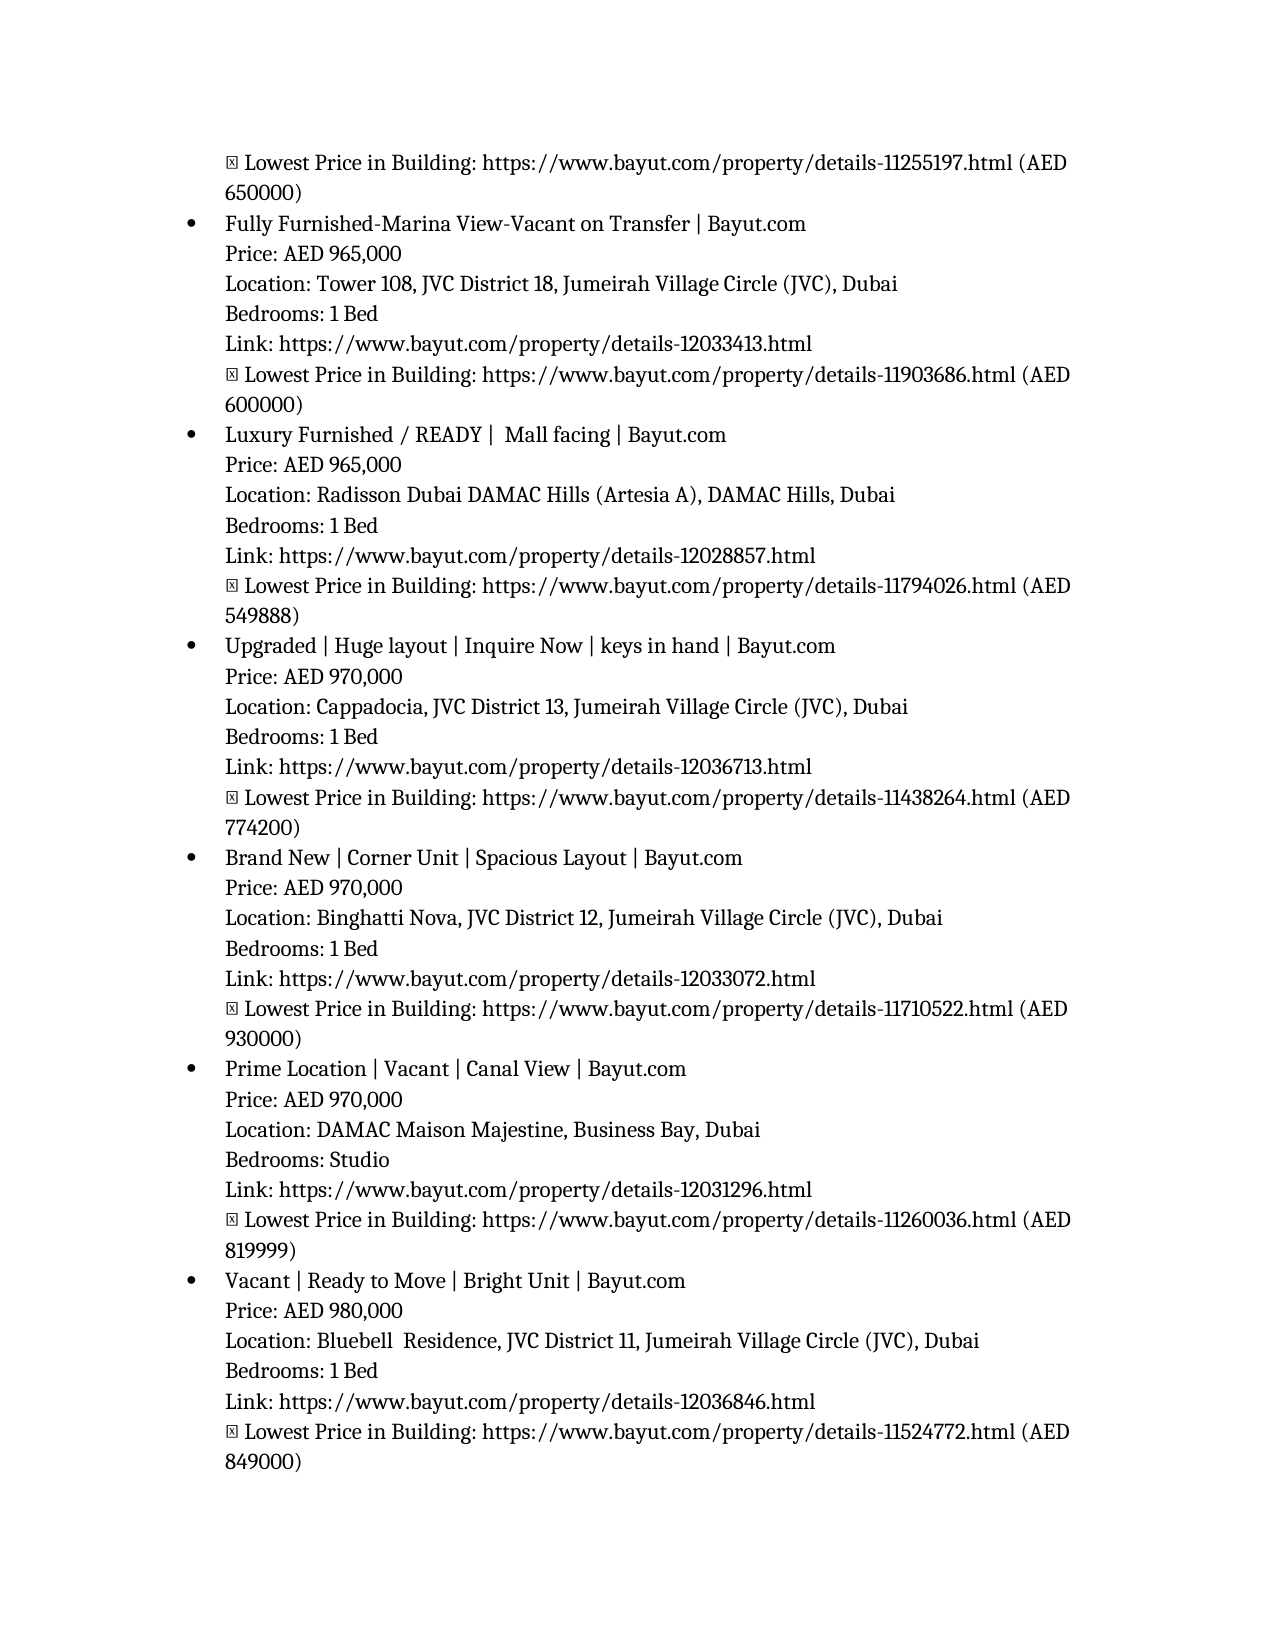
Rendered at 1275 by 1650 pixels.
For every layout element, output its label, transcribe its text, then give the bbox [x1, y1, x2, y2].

list Prime Location | Vacant | Canal View | Bayut.com Price: AED 970,000 Location: DAMAC Maison Majestine, Business Bay, Dubai Bedrooms: Studio Link: https://www.bayut.com/property/details-12031296.html 💡 Lowest Price in Building: https://www.bayut.com/property/details-11260036.html (AED 819999) [187, 1056, 1087, 1264]
list Fully Furnished-Marina View-Vacant on Transfer | Bayut.com Price: AED 965,000 Location: Tower 108, JVC District 18, Jumeirah Village Circle (JVC), Dubai Bedrooms: 1 Bed Link: https://www.bayut.com/property/details-12033413.html 💡 Lowest Price in Building: https://www.bayut.com/property/details-11903686.html (AED 600000) [187, 210, 1087, 418]
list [187, 150, 1087, 207]
list Luxury Furnished / READY | Mall facing | Bayut.com Price: AED 965,000 Location: Radisson Dubai DAMAC Hills (Artesia A), DAMAC Hills, Dubai Bedrooms: 1 Bed Link: https://www.bayut.com/property/details-12028857.html 💡 Lowest Price in Building: https://www.bayut.com/property/details-11794026.html (AED 549888) [187, 422, 1087, 629]
list Brand New | Corner Unit | Spacious Layout | Bayut.com Price: AED 970,000 Location: Binghatti Nova, JVC District 12, Jumeirah Village Circle (JVC), Dubai Bedrooms: 1 Bed Link: https://www.bayut.com/property/details-12033072.html 💡 Lowest Price in Building: https://www.bayut.com/property/details-11710522.html (AED 930000) [187, 845, 1087, 1052]
list Upgraded | Huge layout | Inquire Now | keys in hand | Bayut.com Price: AED 970,000 Location: Cappadocia, JVC District 13, Jumeirah Village Circle (JVC), Dubai Bedrooms: 1 Bed Link: https://www.bayut.com/property/details-12036713.html 💡 Lowest Price in Building: https://www.bayut.com/property/details-11438264.html (AED 774200) [187, 633, 1087, 841]
list Vacant | Ready to Move | Bright Unit | Bayut.com Price: AED 980,000 Location: Bluebell Residence, JVC District 11, Jumeirah Village Circle (JVC), Dubai Bedrooms: 1 Bed Link: https://www.bayut.com/property/details-12036846.html 💡 Lowest Price in Building: https://www.bayut.com/property/details-11524772.html (AED 849000) [187, 1268, 1087, 1475]
